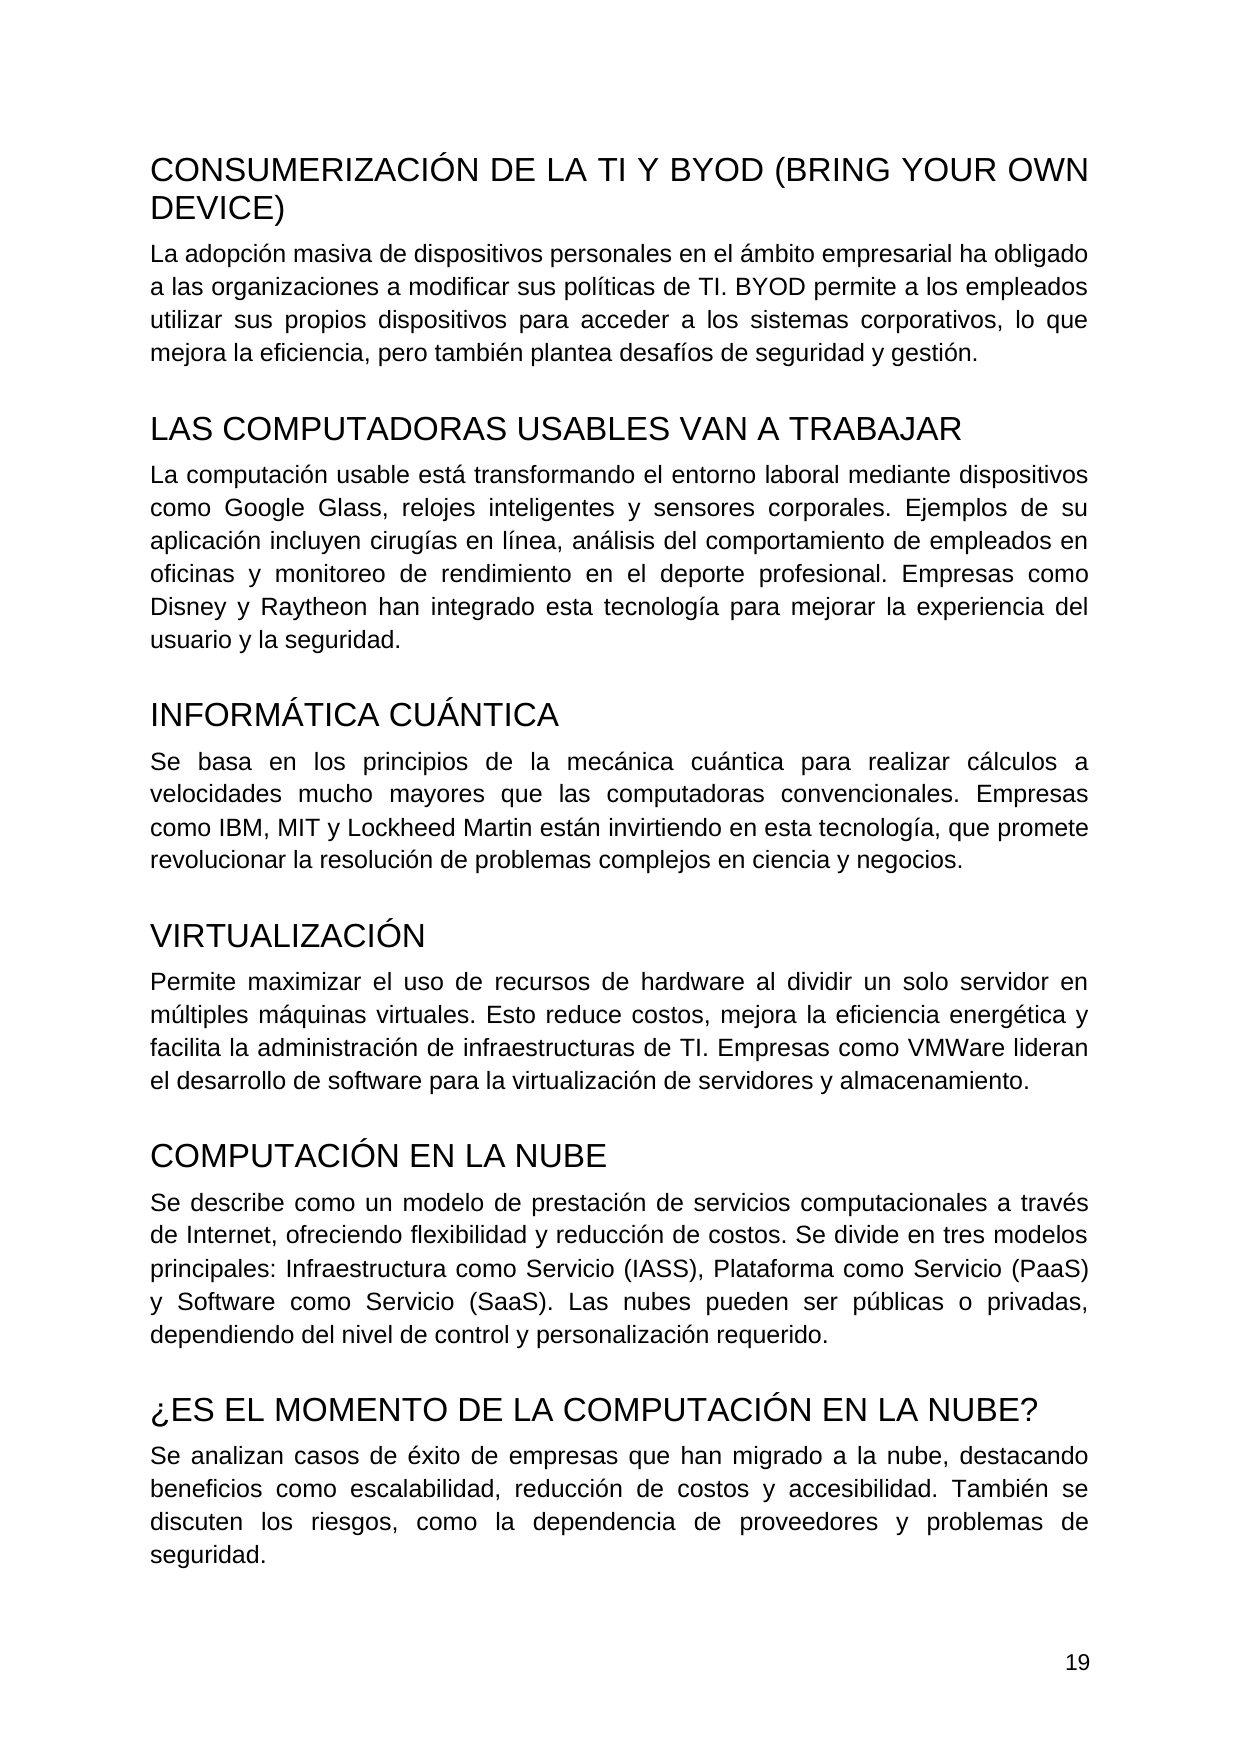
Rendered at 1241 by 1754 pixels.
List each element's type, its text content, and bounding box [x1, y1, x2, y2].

text Se describe como un modelo de prestación de servicios computacionales a través de Internet, ofreciendo flexibilidad y reducción de costos. Se divide en tres modelos principales: Infraestructura como Servicio (IASS), Plataforma como Servicio (PaaS) y Software como Servicio (SaaS). Las nubes pueden ser públicas o privadas, dependiendo del nivel de control y personalización requerido. [150, 1187, 1090, 1348]
text Se analizan casos de éxito de empresas que han migrado a la nube, destacando beneficios como escalabilidad, reducción de costos y accesibilidad. También se discuten los riesgos, como la dependencia de proveedores y problemas de seguridad. [150, 1441, 1090, 1569]
subtitle INFORMÁTICA CUÁNTICA [150, 696, 1090, 734]
subtitle ¿ES EL MOMENTO DE LA COMPUTACIÓN EN LA NUBE? [150, 1390, 1090, 1428]
subtitle COMPUTACIÓN EN LA NUBE [150, 1137, 1090, 1175]
subtitle CONSUMERIZACIÓN DE LA TI Y BYOD (BRING YOUR OWN DEVICE) [150, 150, 1090, 227]
text Permite maximizar el uso de recursos de hardware al dividir un solo servidor en múltiples máquinas virtuales. Esto reduce costos, mejora la eficiencia energética y facilita la administración de infraestructuras de TI. Empresas como VMWare lideran el desarrollo de software para la virtualización de servidores y almacenamiento. [150, 967, 1090, 1095]
text La computación usable está transformando el entorno laboral mediante dispositivos como Google Glass, relojes inteligentes y sensores corporales. Ejemplos de su aplicación incluyen cirugías en línea, análisis del comportamiento de empleados en oficinas y monitoreo de rendimiento en el deporte profesional. Empresas como Disney y Raytheon han integrado esta tecnología para mejorar la experiencia del usuario y la seguridad. [150, 460, 1090, 654]
subtitle VIRTUALIZACIÓN [150, 916, 1090, 954]
text La adopción masiva de dispositivos personales en el ámbito empresarial ha obligado a las organizaciones a modificar sus políticas de TI. BYOD permite a los empleados utilizar sus propios dispositivos para acceder a los sistemas corporativos, lo que mejora la eficiencia, pero también plantea desafíos de seguridad y gestión. [150, 239, 1090, 367]
subtitle LAS COMPUTADORAS USABLES VAN A TRABAJAR [150, 409, 1090, 447]
text Se basa en los principios de la mecánica cuántica para realizar cálculos a velocidades mucho mayores que las computadoras convencionales. Empresas como IBM, MIT y Lockheed Martin están invirtiendo en esta tecnología, que promete revolucionar la resolución de problemas complejos en ciencia y negocios. [150, 746, 1090, 874]
